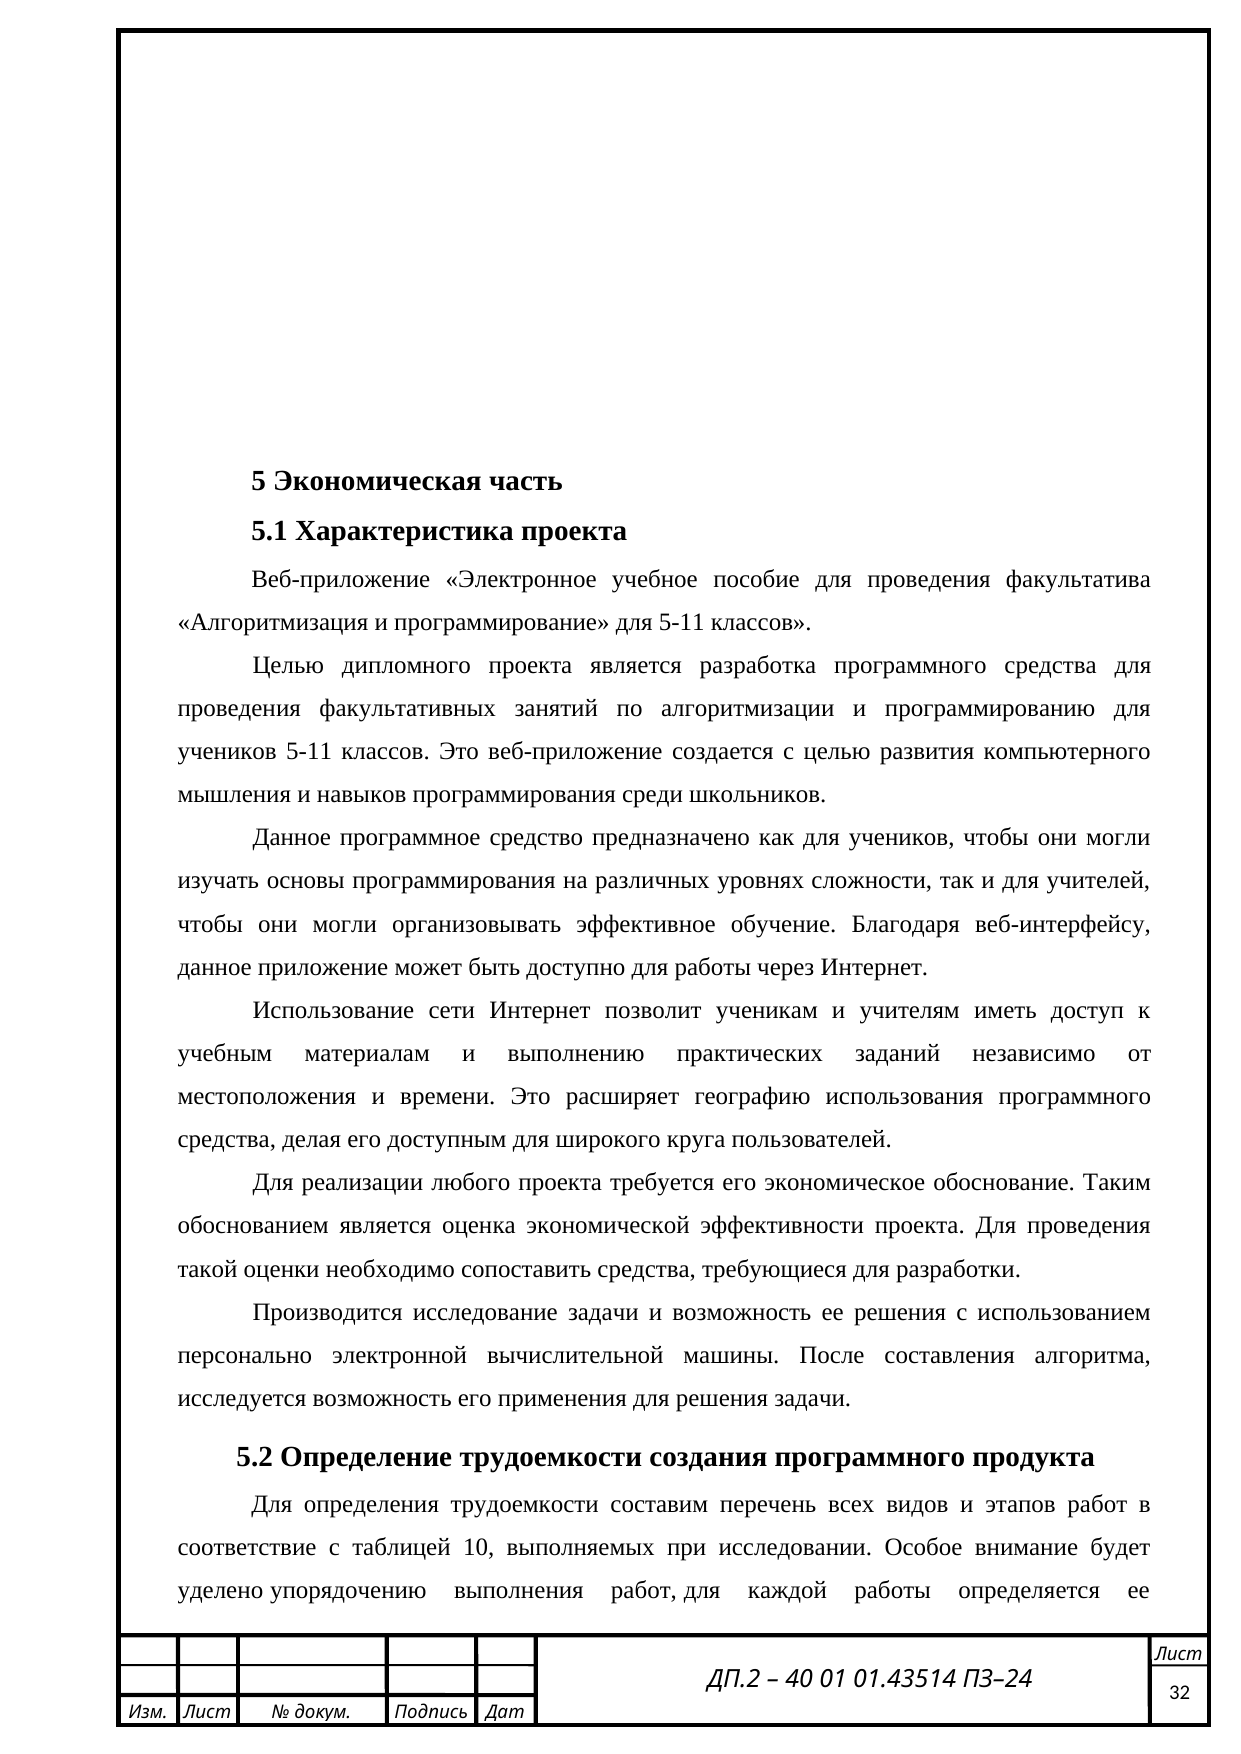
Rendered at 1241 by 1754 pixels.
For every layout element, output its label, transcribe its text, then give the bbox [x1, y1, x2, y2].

text Использование сети Интернет позволит ученикам и учителям иметь доступ к учебным материалам и выполнению практических заданий независимо от местоположения и времени. Это расширяет географию использования программного средства, делая его доступным для широкого круга пользователей. [177, 995, 1152, 1153]
text Данное программное средство предназначено как для учеников, чтобы они могли изучать основы программирования на различных уровнях сложности, так и для учителей, чтобы они могли организовывать эффективное обучение. Благодаря веб-интерфейсу, данное приложение может быть доступно для работы через Интернет. [177, 822, 1152, 981]
text 5.2 Определение трудоемкости создания программного продукта [236, 1439, 1152, 1472]
list 5 Экономическая часть [177, 463, 1152, 497]
text 5.1 Характеристика проекта [177, 513, 1152, 547]
text Целью дипломного проекта является разработка программного средства для проведения факультативных занятий по алгоритмизации и программированию для учеников 5-11 классов. Это веб-приложение создается с целью развития компьютерного мышления и навыков программирования среди школьников. [177, 650, 1152, 808]
text Производится исследование задачи и возможность ее решения с использованием персонально электронной вычислительной машины. После составления алгоритма, исследуется возможность его применения для решения задачи. [177, 1297, 1152, 1412]
text Для реализации любого проекта требуется его экономическое обоснование. Таким обоснованием является оценка экономической эффективности проекта. Для проведения такой оценки необходимо сопоставить средства, требующиеся для разработки. [177, 1167, 1152, 1282]
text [177, 1489, 1152, 1604]
text Веб-приложение «Электронное учебное пособие для проведения факультатива «Алгоритмизация и программирование» для 5-11 классов». [177, 564, 1152, 636]
